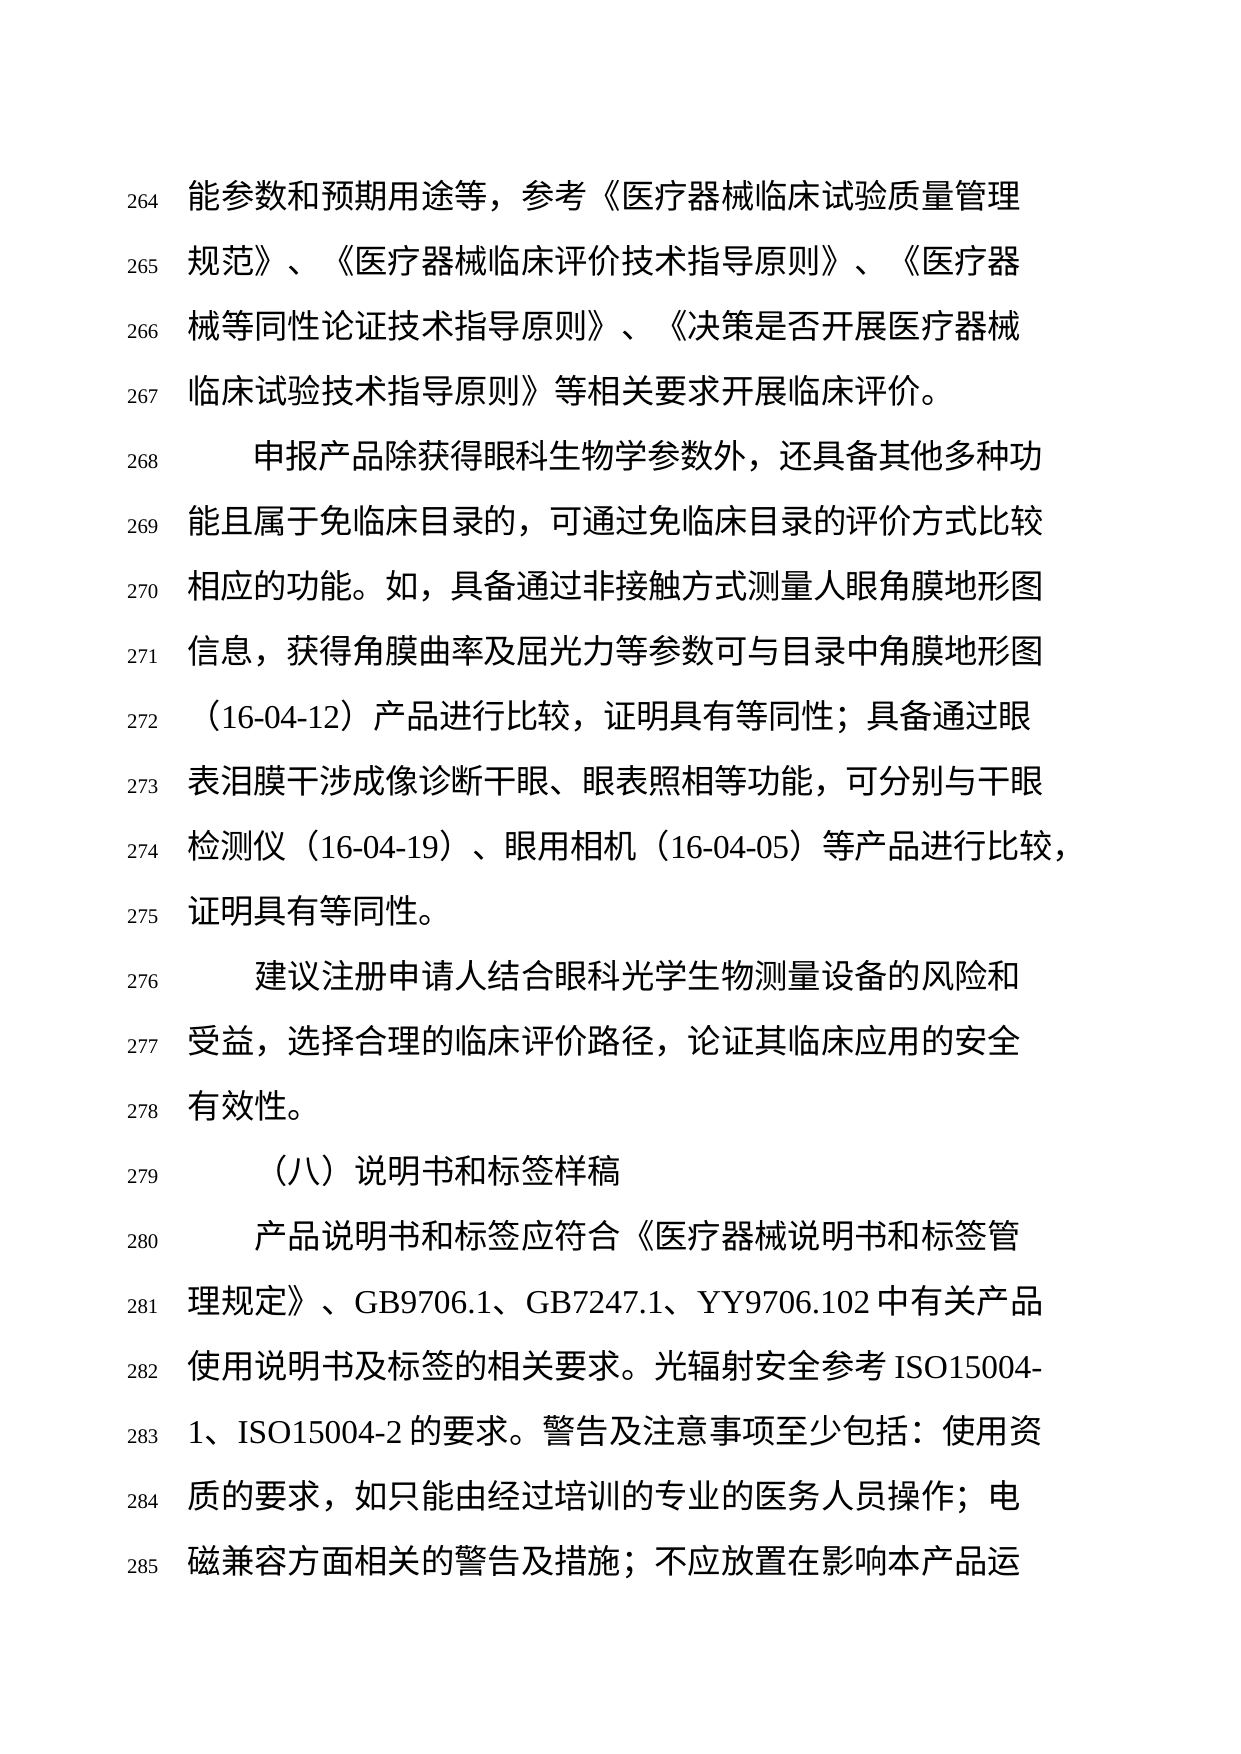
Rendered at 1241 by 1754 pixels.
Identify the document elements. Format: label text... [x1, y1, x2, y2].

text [187, 1202, 1053, 1592]
text （八）说明书和标签样稿 [187, 1137, 1053, 1202]
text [187, 162, 1053, 422]
text 建议注册申请人结合眼科光学生物测量设备的风险和受益，选择合理的临床评价路径，论证其临床应用的安全有效性。 [187, 942, 1053, 1137]
text 申报产品除获得眼科生物学参数外，还具备其他多种功能且属于免临床目录的，可通过免临床目录的评价方式比较相应的功能。如，具备通过非接触方式测量人眼角膜地形图信息，获得角膜曲率及屈光力等参数可与目录中角膜地形图（16-04-12）产品进行比较，证明具有等同性；具备通过眼表泪膜干涉成像诊断干眼、眼表照相等功能，可分别与干眼检测仪（16-04-19）、眼用相机（16-04-05）等产品进行比较，证明具有等同性。 [187, 422, 1053, 942]
